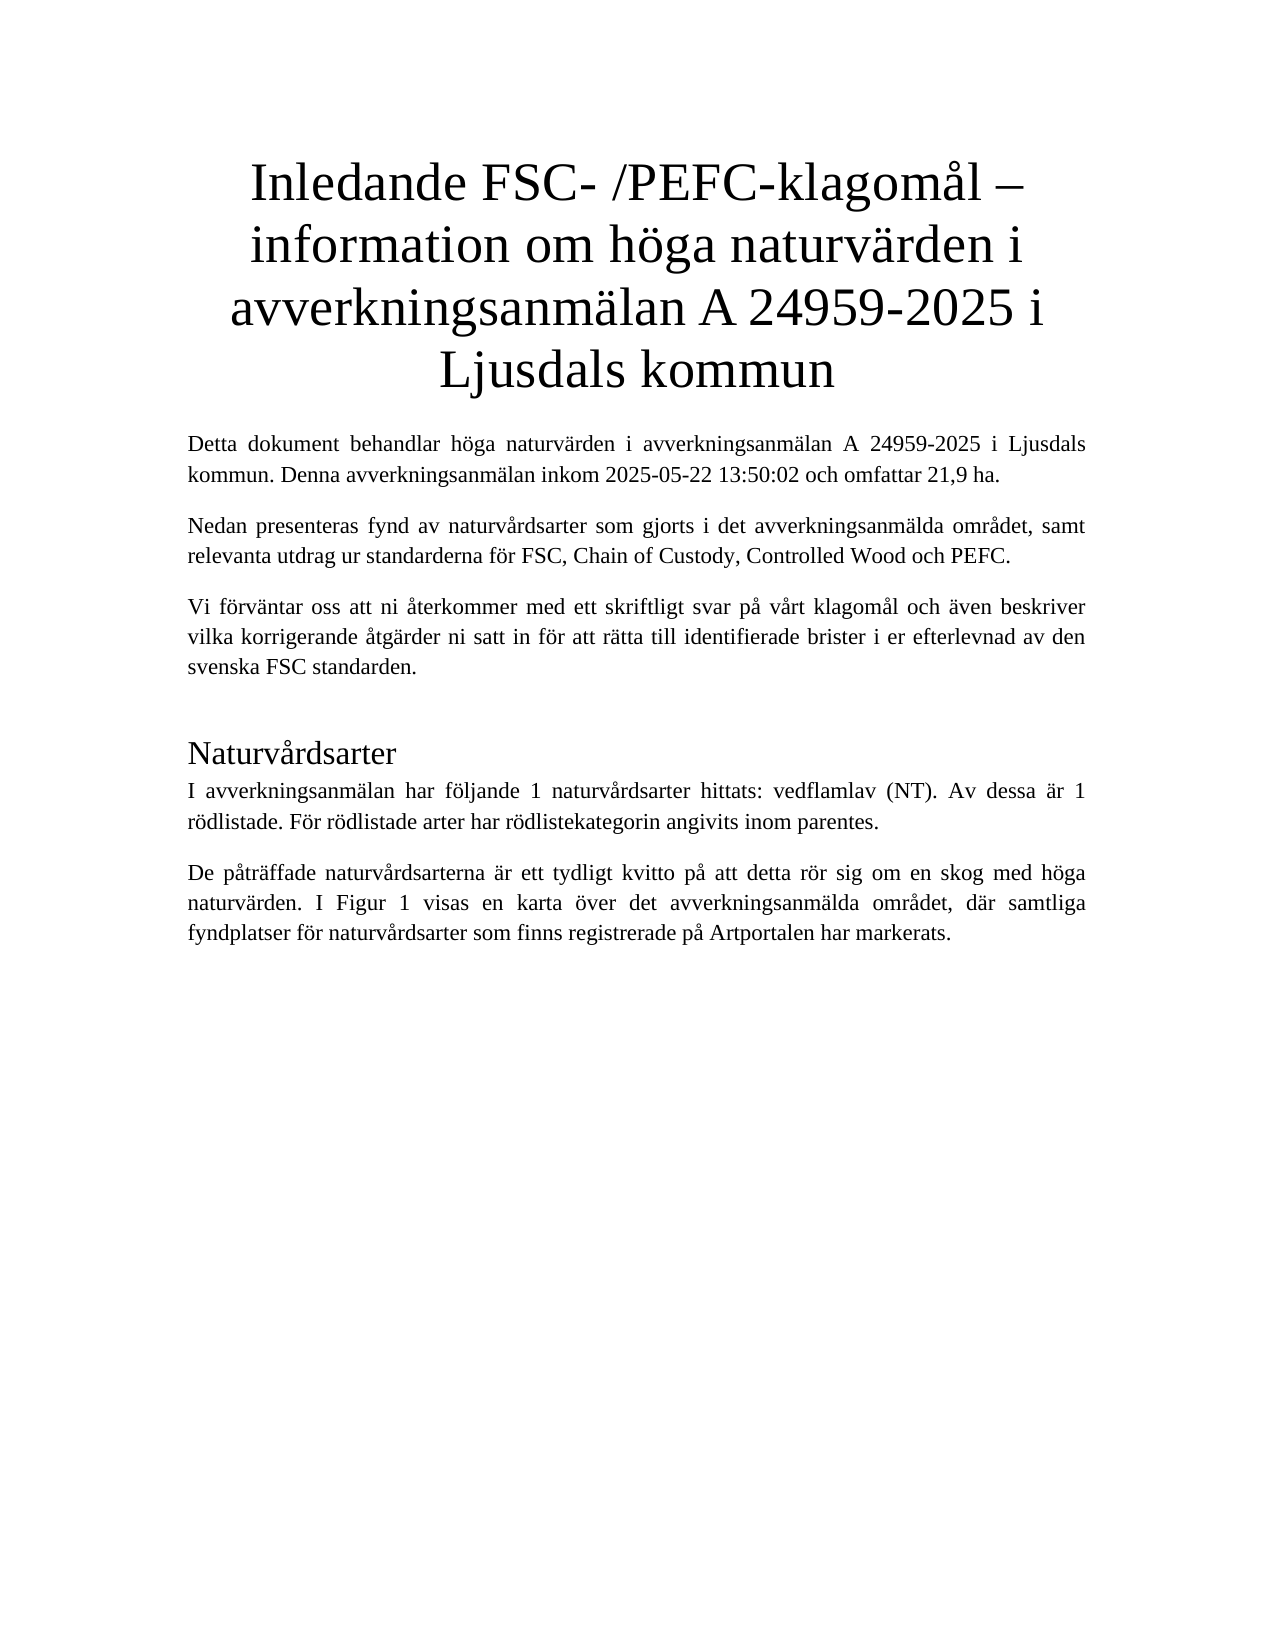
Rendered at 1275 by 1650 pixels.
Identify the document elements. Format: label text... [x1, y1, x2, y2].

text Detta dokument behandlar höga naturvärden i avverkningsanmälan A 24959-2025 i Ljusdals kommun. Denna avverkningsanmälan inkom 2025-05-22 13:50:02 och omfattar 21,9 ha. [187, 430, 1087, 487]
text Vi förväntar oss att ni återkommer med ett skriftligt svar på vårt klagomål och även beskriver vilka korrigerande åtgärder ni satt in för att rätta till identifierade brister i er efterlevnad av den svenska FSC standarden. [187, 593, 1087, 680]
text De påträffade naturvårdsarterna är ett tydligt kvitto på att detta rör sig om en skog med höga naturvärden. I Figur 1 visas en karta över det avverkningsanmälda området, där samtliga fyndplatser för naturvårdsarter som finns registrerade på Artportalen har markerats. [187, 859, 1087, 946]
text I avverkningsanmälan har följande 1 naturvårdsarter hittats: vedflamlav (NT). Av dessa är 1 rödlistade. För rödlistade arter har rödlistekategorin angivits inom parentes. [187, 778, 1087, 834]
subtitle Naturvårdsarter [187, 733, 1087, 772]
text Nedan presenteras fynd av naturvårdsarter som gjorts i det avverkningsanmälda området, samt relevanta utdrag ur standarderna för FSC, Chain of Custody, Controlled Wood och PEFC. [187, 512, 1087, 568]
title Inledande FSC- /PEFC-klagomål – information om höga naturvärden i avverkningsanmälan A 24959-2025 i Ljusdals kommun [187, 150, 1087, 399]
